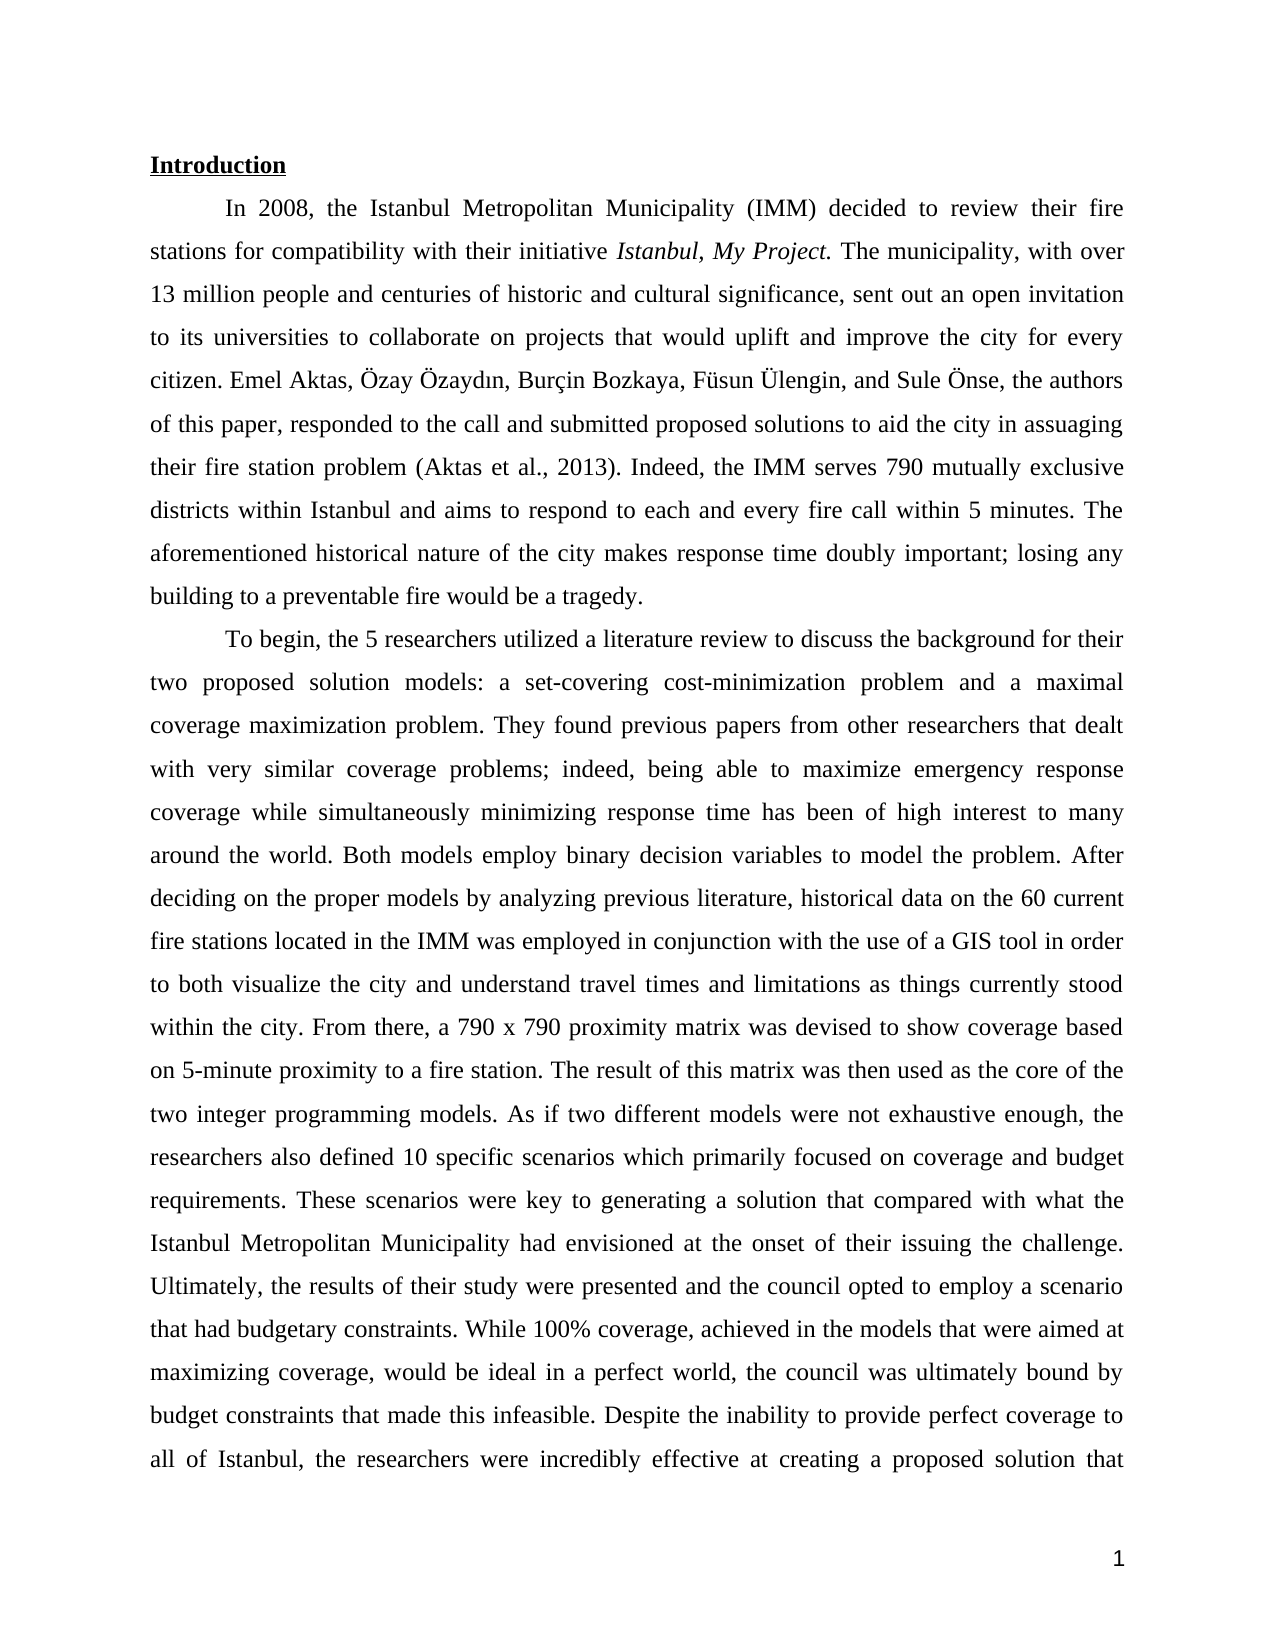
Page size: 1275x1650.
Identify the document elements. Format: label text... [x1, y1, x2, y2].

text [150, 624, 1125, 1472]
text Introduction [150, 150, 1125, 179]
text In 2008, the Istanbul Metropolitan Municipality (IMM) decided to review their fire stations for compatibility with their initiative Istanbul, My Project. The municipality, with over 13 million people and centuries of historic and cultural significance, sent out an open invitation to its universities to collaborate on projects that would uplift and improve the city for every citizen. Emel Aktas, Özay Özaydın, Burçin Bozkaya, Füsun Ülengin, and Sule Önse, the authors of this paper, responded to the call and submitted proposed solutions to aid the city in assuaging their fire station problem (Aktas et al., 2013). Indeed, the IMM serves 790 mutually exclusive districts within Istanbul and aims to respond to each and every fire call within 5 minutes. The aforementioned historical nature of the city makes response time doubly important; losing any building to a preventable fire would be a tragedy. [150, 193, 1125, 610]
